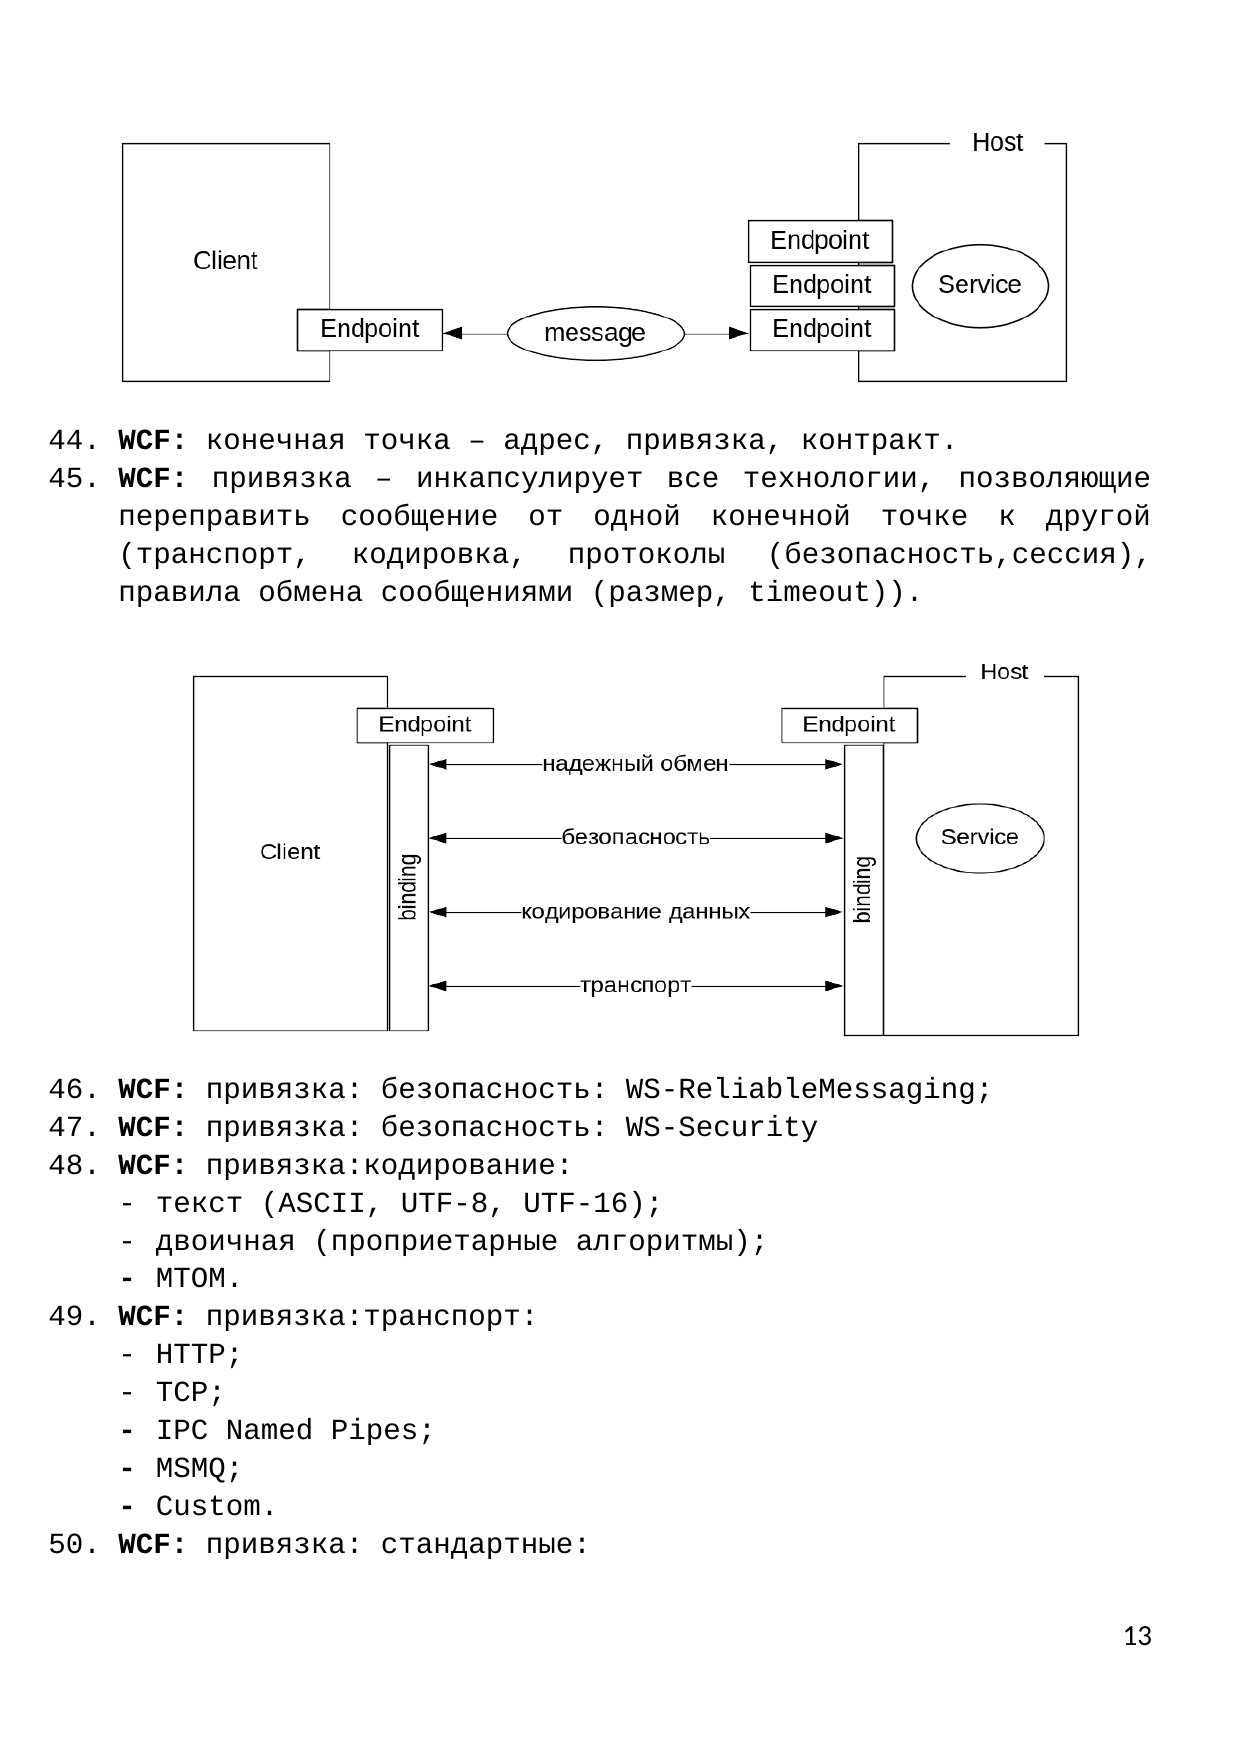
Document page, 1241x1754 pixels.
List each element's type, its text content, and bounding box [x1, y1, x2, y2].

list текст (ASCII, UTF-8, UTF-16); [118, 1188, 1152, 1221]
list МТОМ. [118, 1264, 1152, 1297]
list WCF: привязка: безопасность: WS-ReliableMessaging; [118, 1074, 1152, 1107]
list WCF: привязка: стандартные: [118, 1529, 1152, 1562]
list WCF: привязка: безопасность: WS-Security [118, 1112, 1152, 1145]
list WCF: привязка:транспорт: [118, 1302, 1152, 1334]
list двоичная (проприетарные алгоритмы); [118, 1226, 1152, 1259]
list WCF: конечная точка – адрес, привязка, контракт. [118, 425, 1152, 458]
list HTTP; [118, 1339, 1152, 1372]
list WCF: привязка:кодирование: [118, 1150, 1152, 1183]
list WCF: привязка – инкапсулирует все технологии, позволяющие переправить сообщение от одной конечной точке к другой (транспорт, кодировка, протоколы (безопасность,сессия), правила обмена сообщениями (размер, timeout)). [118, 463, 1152, 610]
list IPC Named Pipes; [118, 1415, 1152, 1448]
list TCP; [118, 1377, 1152, 1410]
list MSMQ; [118, 1453, 1152, 1486]
list Custom. [118, 1491, 1152, 1524]
